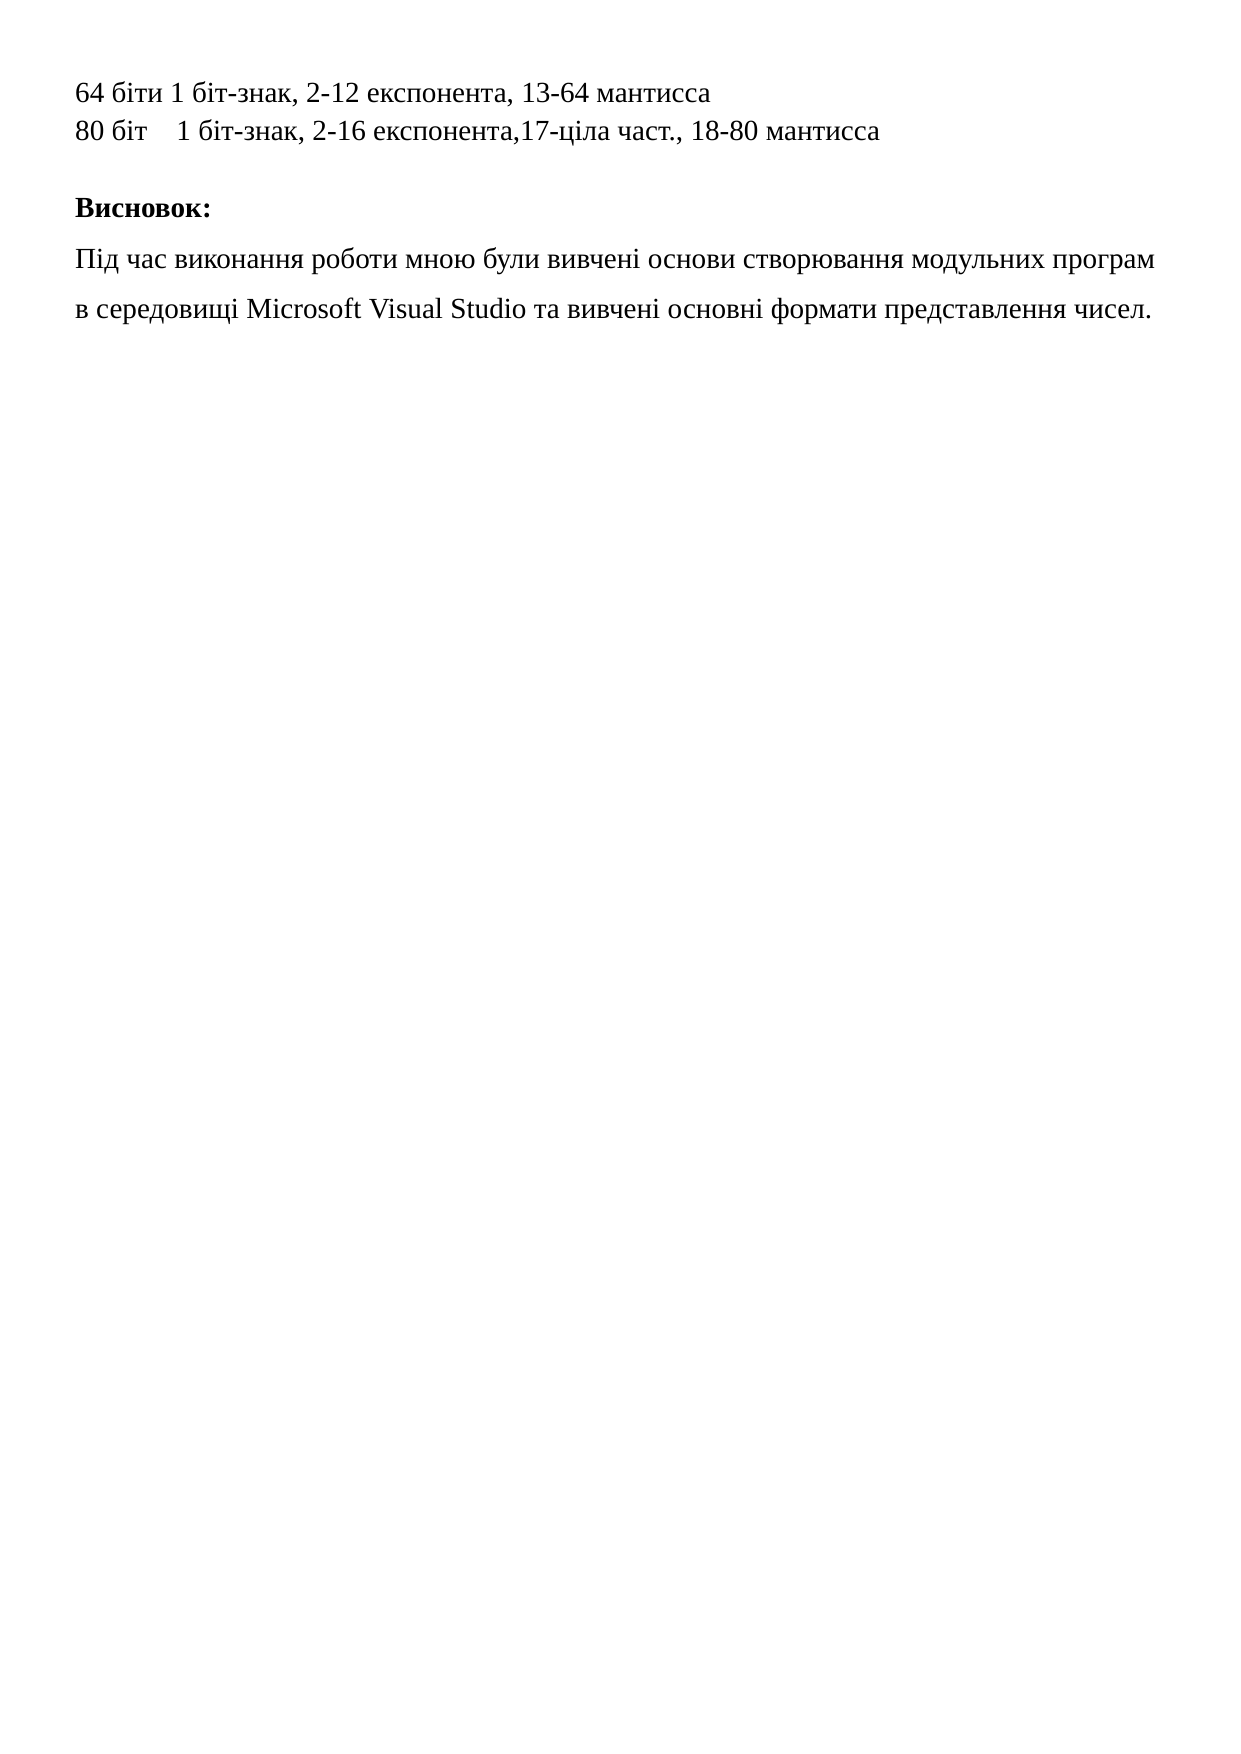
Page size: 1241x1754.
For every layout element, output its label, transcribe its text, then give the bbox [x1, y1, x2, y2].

text 80 біт 1 біт-знак, 2-16 експонента,17-ціла част., 18-80 мантисса [75, 113, 1165, 147]
text 64 біти 1 біт-знак, 2-12 експонента, 13-64 мантисса [75, 75, 1165, 108]
text Висновок: [75, 191, 1165, 224]
text Під час виконання роботи мною були вивчені основи створювання модульних програм в середовищі Microsoft Visual Studio та вивчені основні формати представлення чисел. [75, 241, 1165, 325]
